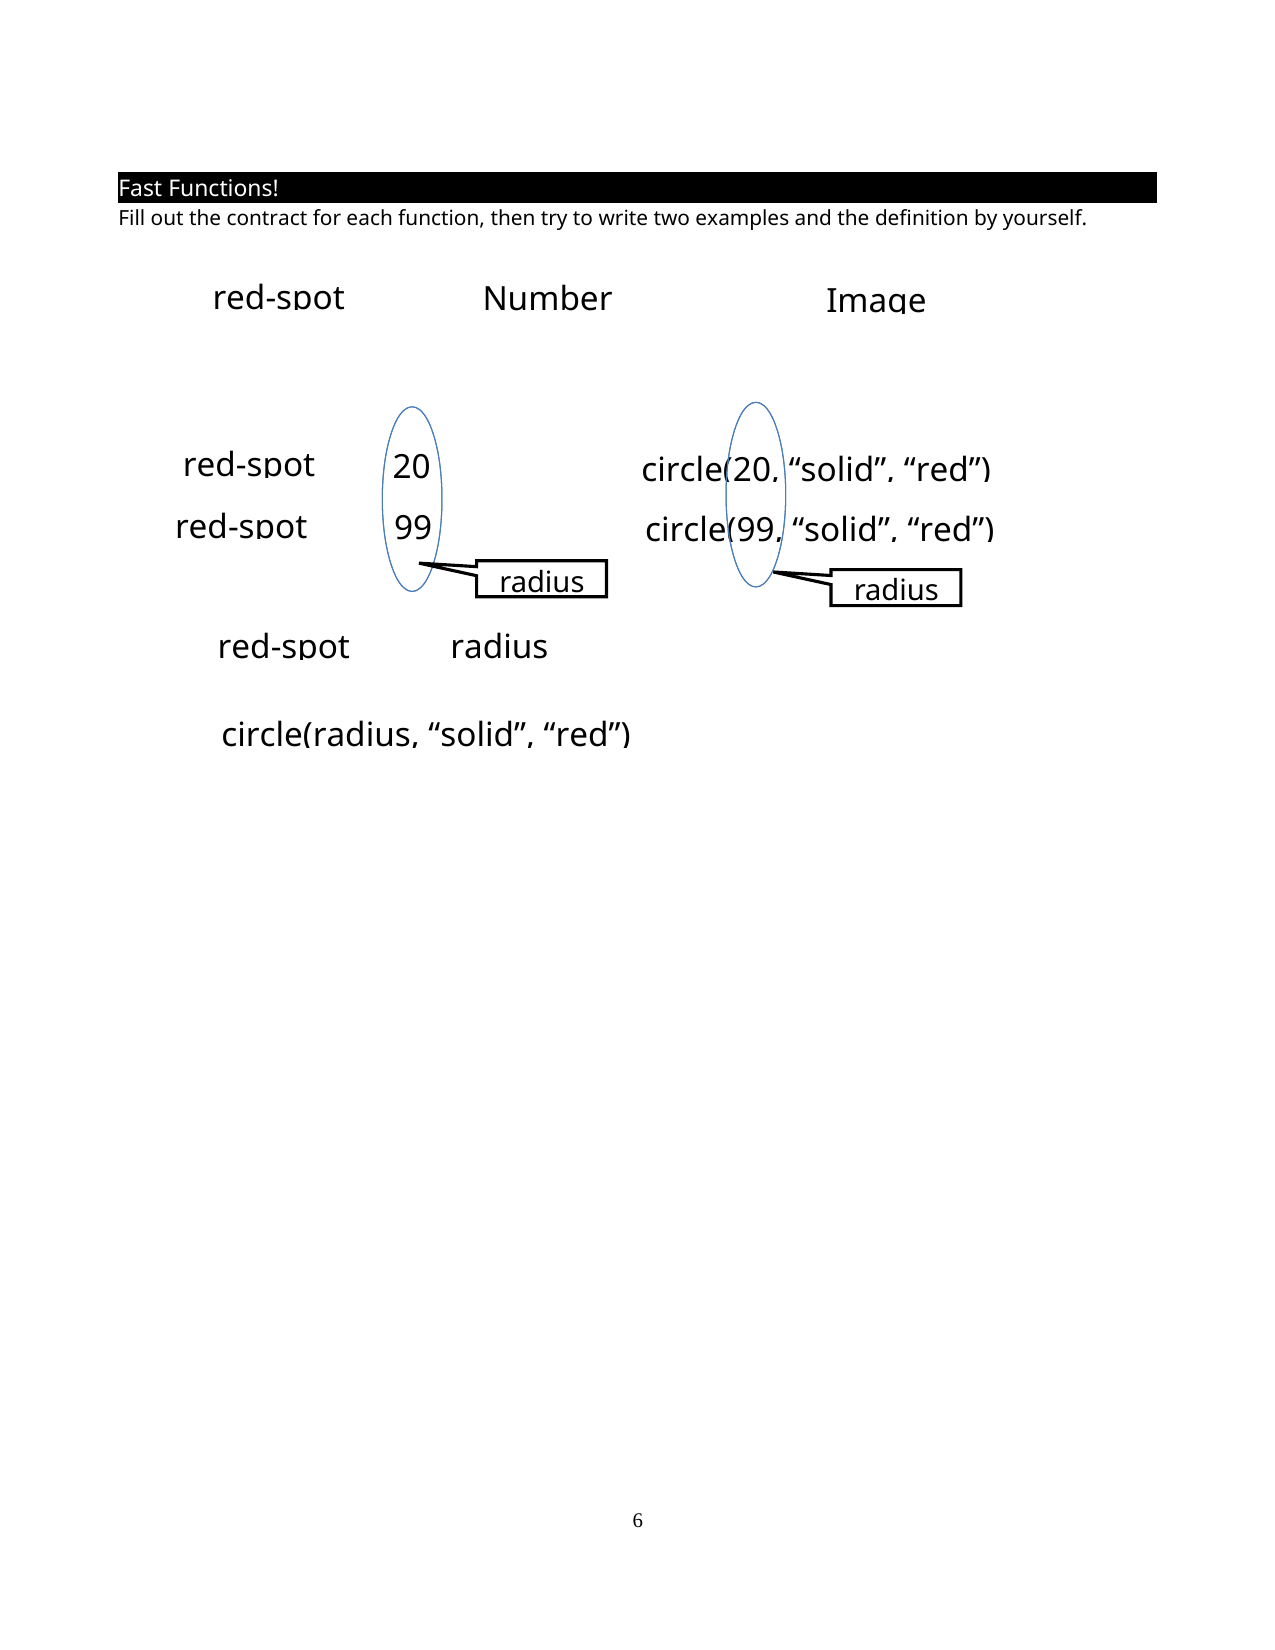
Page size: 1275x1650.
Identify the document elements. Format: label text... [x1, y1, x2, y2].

subtitle Fast Functions! [118, 172, 1157, 203]
text Fill out the contract for each function, then try to write two examples and the definition by yourself. [118, 203, 1157, 232]
